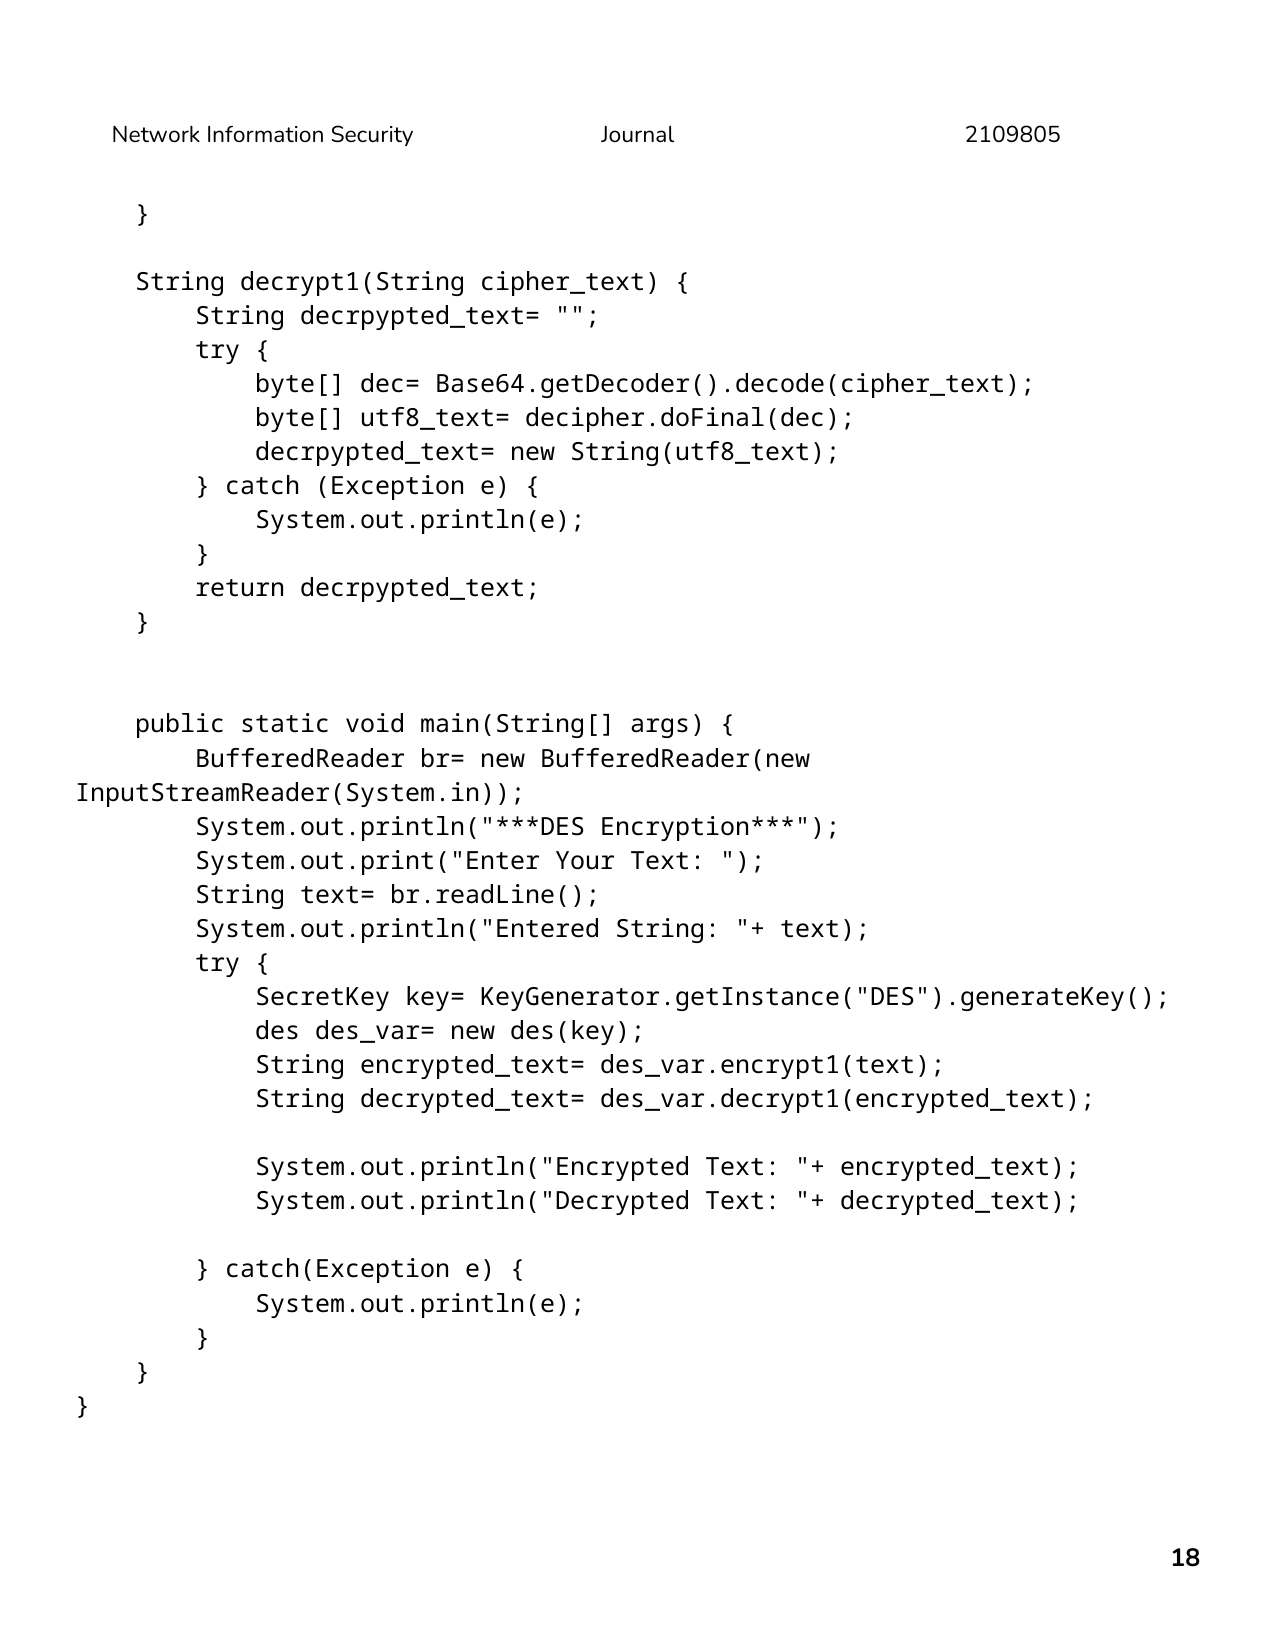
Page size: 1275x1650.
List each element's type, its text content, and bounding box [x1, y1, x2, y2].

text } catch (Exception e) { [75, 468, 1200, 502]
text decrpypted_text= new String(utf8_text); [75, 434, 1200, 468]
text } [75, 604, 1200, 638]
text System.out.println(e); [75, 502, 1200, 536]
text System.out.print("Enter Your Text: "); [75, 842, 1200, 876]
text System.out.println("Decrypted Text: "+ decrypted_text); [75, 1183, 1200, 1217]
text System.out.println("Encrypted Text: "+ encrypted_text); [75, 1149, 1200, 1183]
text SecretKey key= KeyGenerator.getInstance("DES").generateKey(); [75, 979, 1200, 1013]
text try { [75, 944, 1200, 979]
text System.out.println("***DES Encryption***"); [75, 808, 1200, 842]
text String text= br.readLine(); [75, 876, 1200, 911]
text } [75, 1387, 1200, 1421]
text des des_var= new des(key); [75, 1013, 1200, 1047]
text String encrypted_text= des_var.encrypt1(text); [75, 1047, 1200, 1081]
text System.out.println("Entered String: "+ text); [75, 911, 1200, 944]
text } [75, 536, 1200, 570]
text BufferedReader br= new BufferedReader(new InputStreamReader(System.in)); [75, 740, 1200, 808]
text } [75, 1353, 1200, 1387]
text byte[] dec= Base64.getDecoder().decode(cipher_text); [75, 366, 1200, 399]
text String decrypt1(String cipher_text) { [75, 263, 1200, 297]
text public static void main(String[] args) { [75, 706, 1200, 740]
text byte[] utf8_text= decipher.doFinal(dec); [75, 399, 1200, 434]
text System.out.println(e); [75, 1285, 1200, 1319]
text } catch(Exception e) { [75, 1251, 1200, 1285]
text return decrpypted_text; [75, 570, 1200, 604]
text String decrypted_text= des_var.decrypt1(encrypted_text); [75, 1081, 1200, 1115]
text } [75, 1319, 1200, 1353]
text } [75, 195, 1200, 229]
text try { [75, 331, 1200, 366]
text String decrpypted_text= ""; [75, 297, 1200, 331]
